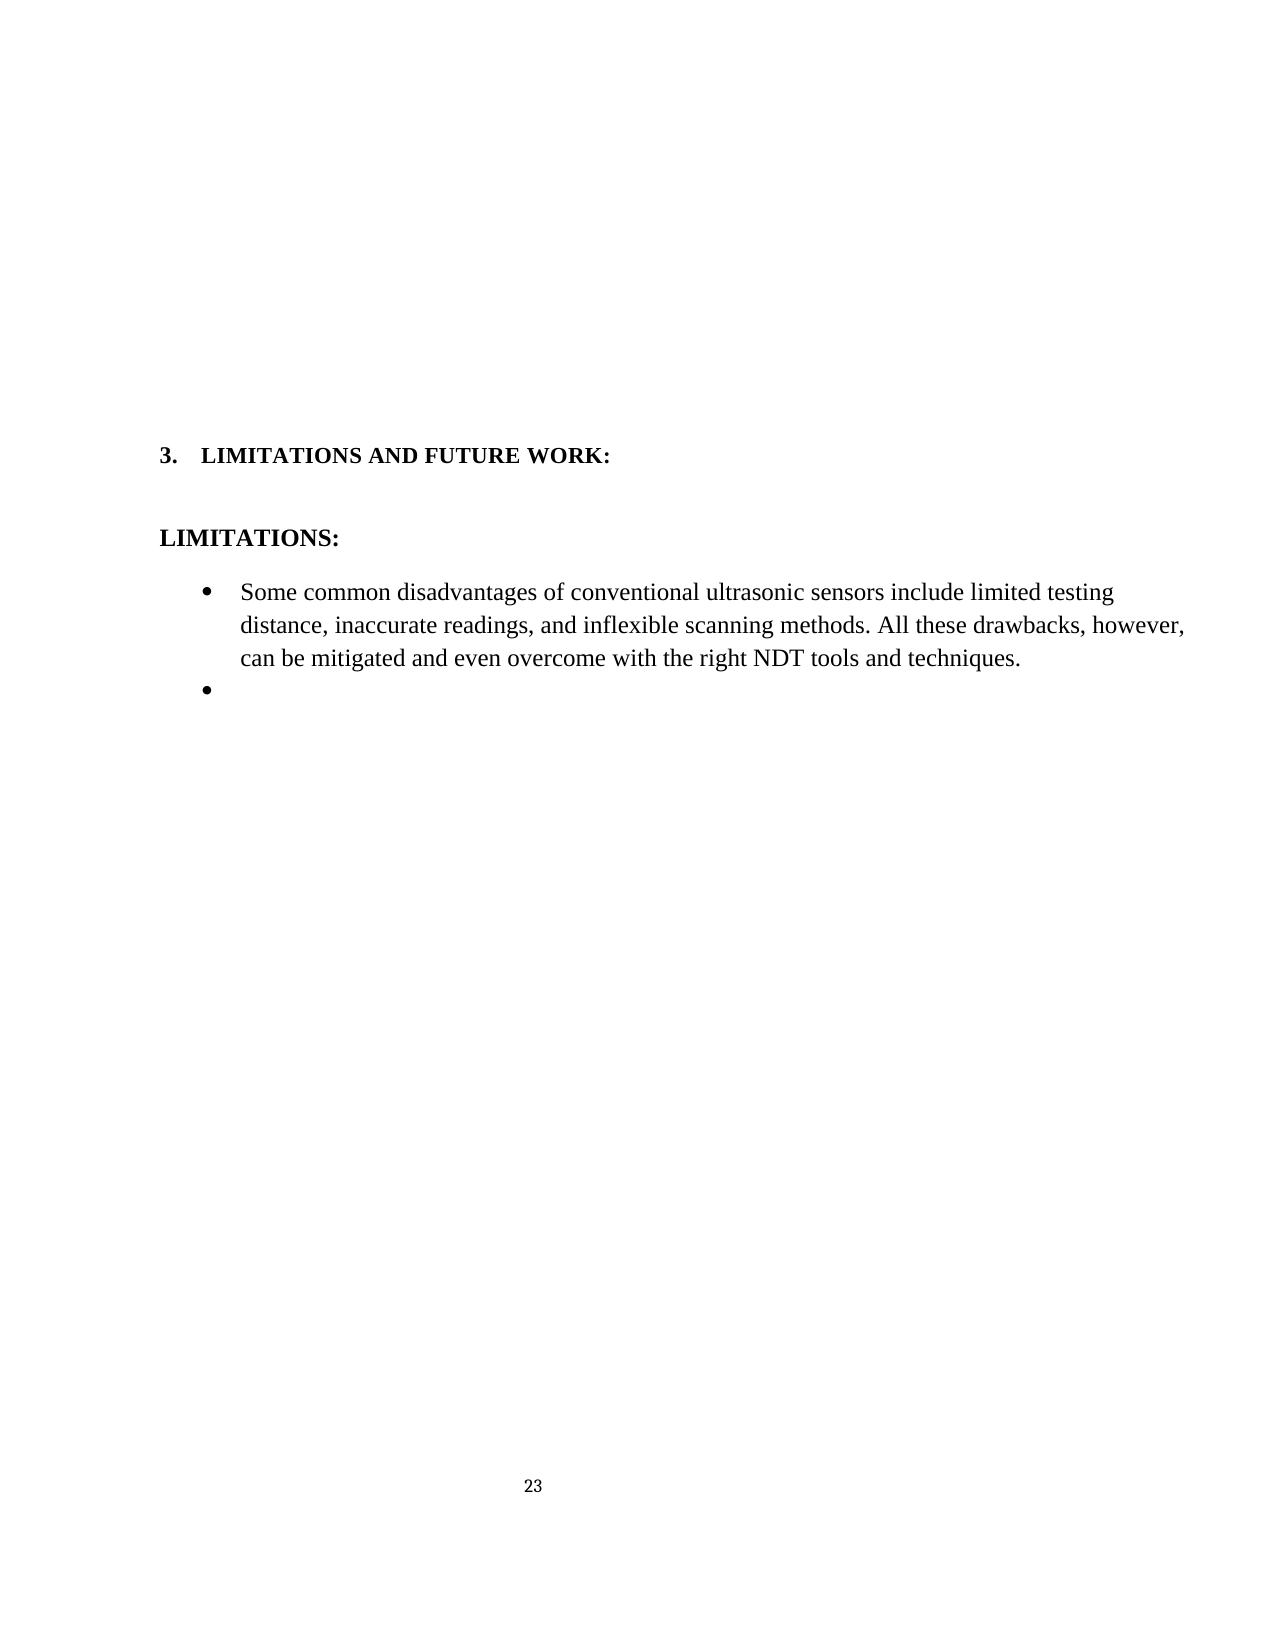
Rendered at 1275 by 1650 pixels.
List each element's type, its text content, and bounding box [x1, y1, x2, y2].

text 23 [524, 1476, 1188, 1497]
list Some common disadvantages of conventional ultrasonic sensors include limited testing distance, inaccurate readings, and inflexible scanning methods. All these drawbacks, however, can be mitigated and even overcome with the right NDT tools and techniques. [203, 577, 1186, 672]
text LIMITATIONS: [159, 527, 1186, 552]
text 3. LIMITATIONS AND FUTURE WORK: [159, 441, 1188, 468]
